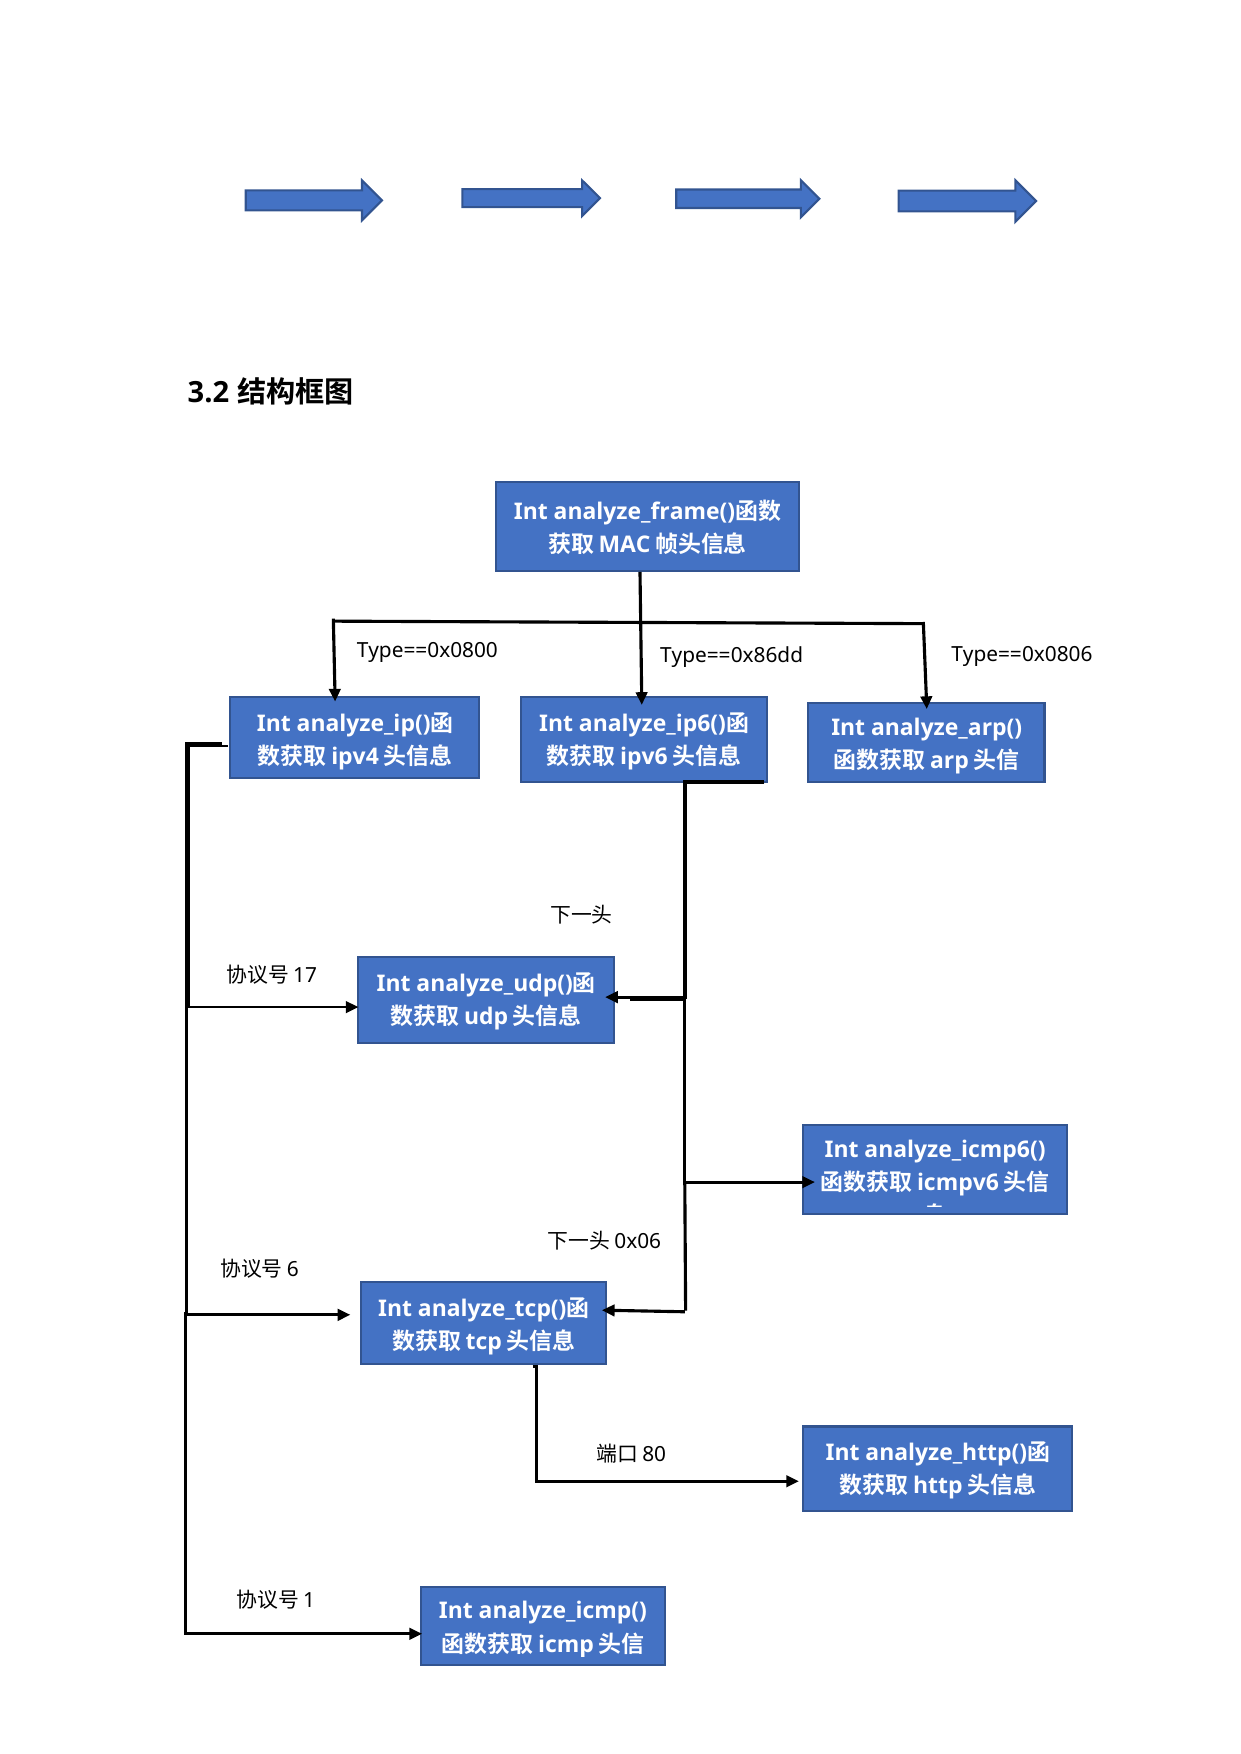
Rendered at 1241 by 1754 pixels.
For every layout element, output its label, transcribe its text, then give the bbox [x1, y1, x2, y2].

text 3.2 结构框图 [187, 357, 1053, 422]
